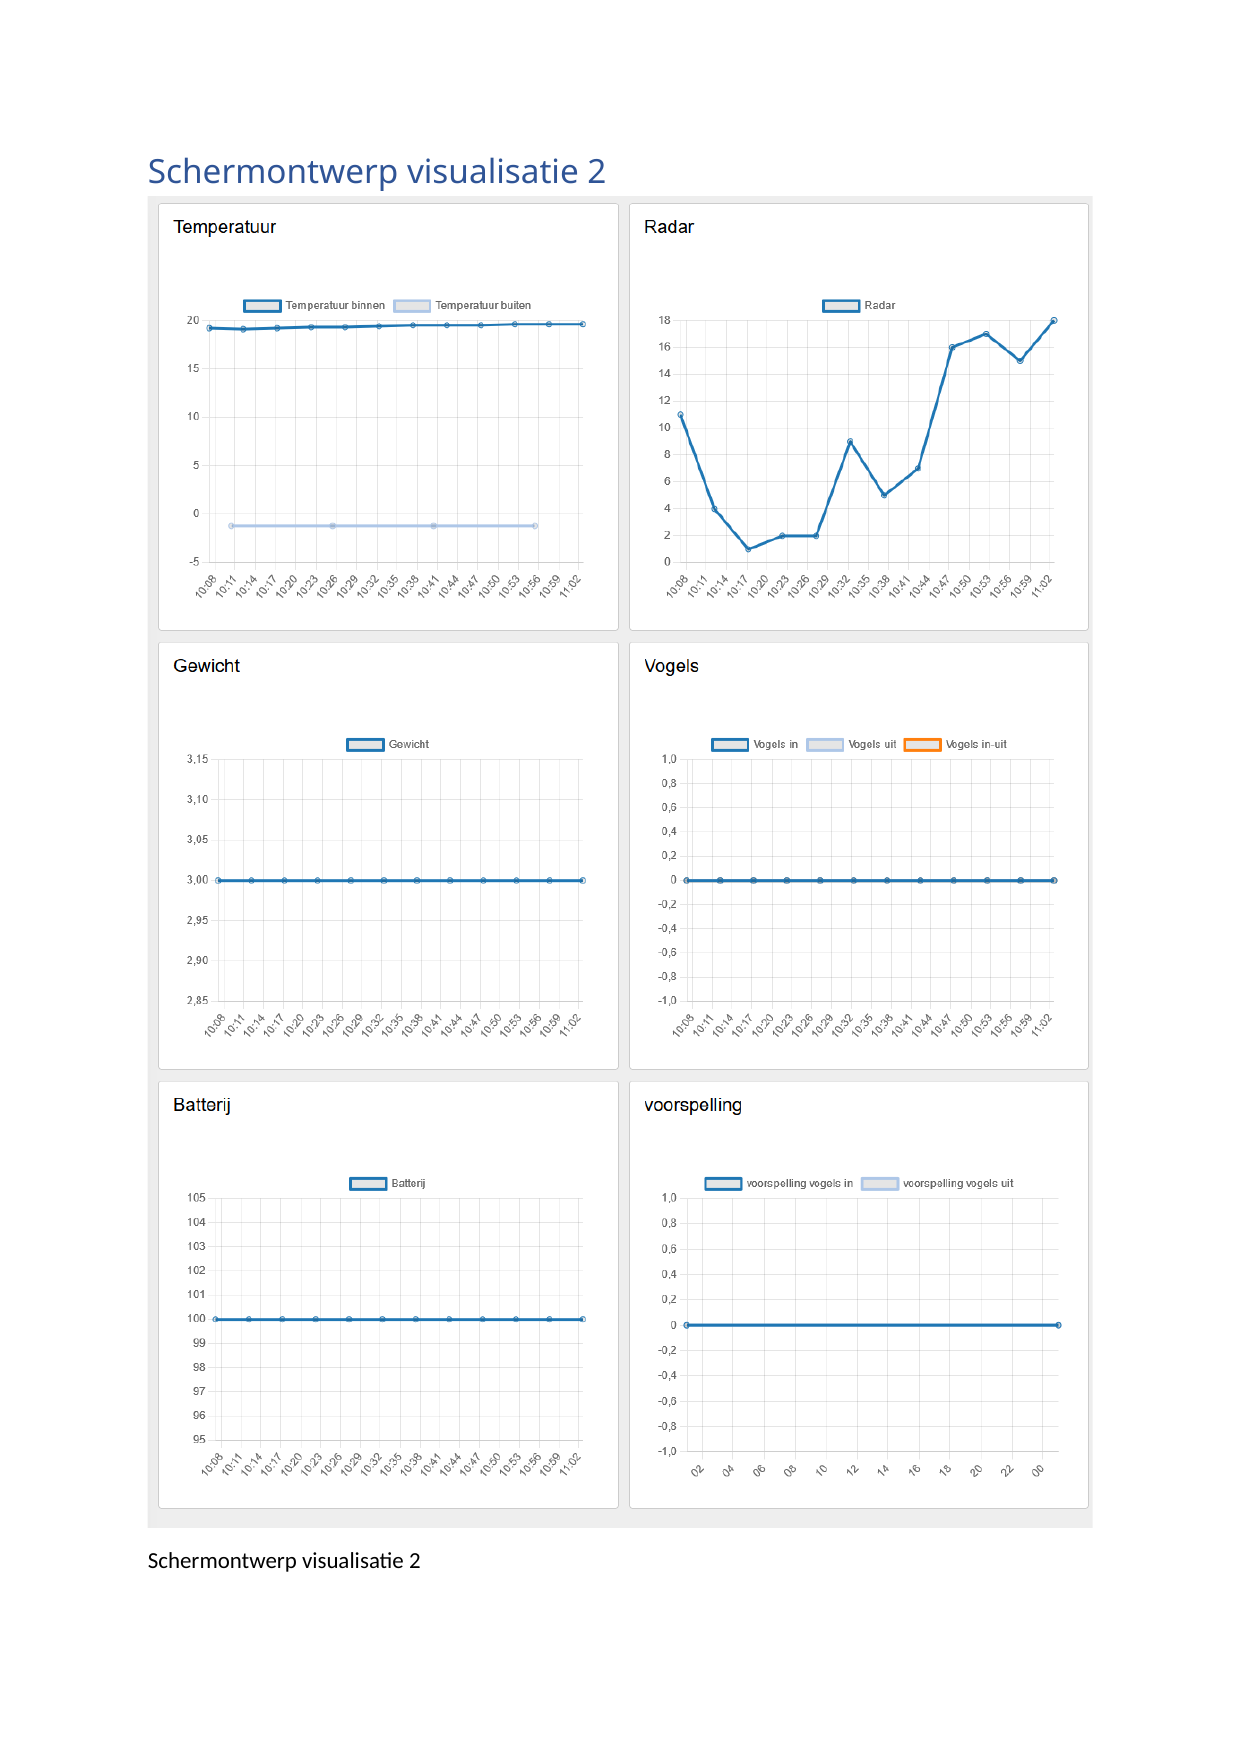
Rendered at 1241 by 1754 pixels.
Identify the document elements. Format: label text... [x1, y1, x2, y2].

picture [147, 196, 1093, 1528]
subtitle Schermontwerp visualisatie 2 [148, 148, 1093, 193]
text Schermontwerp visualisatie 2 [148, 1546, 1093, 1574]
